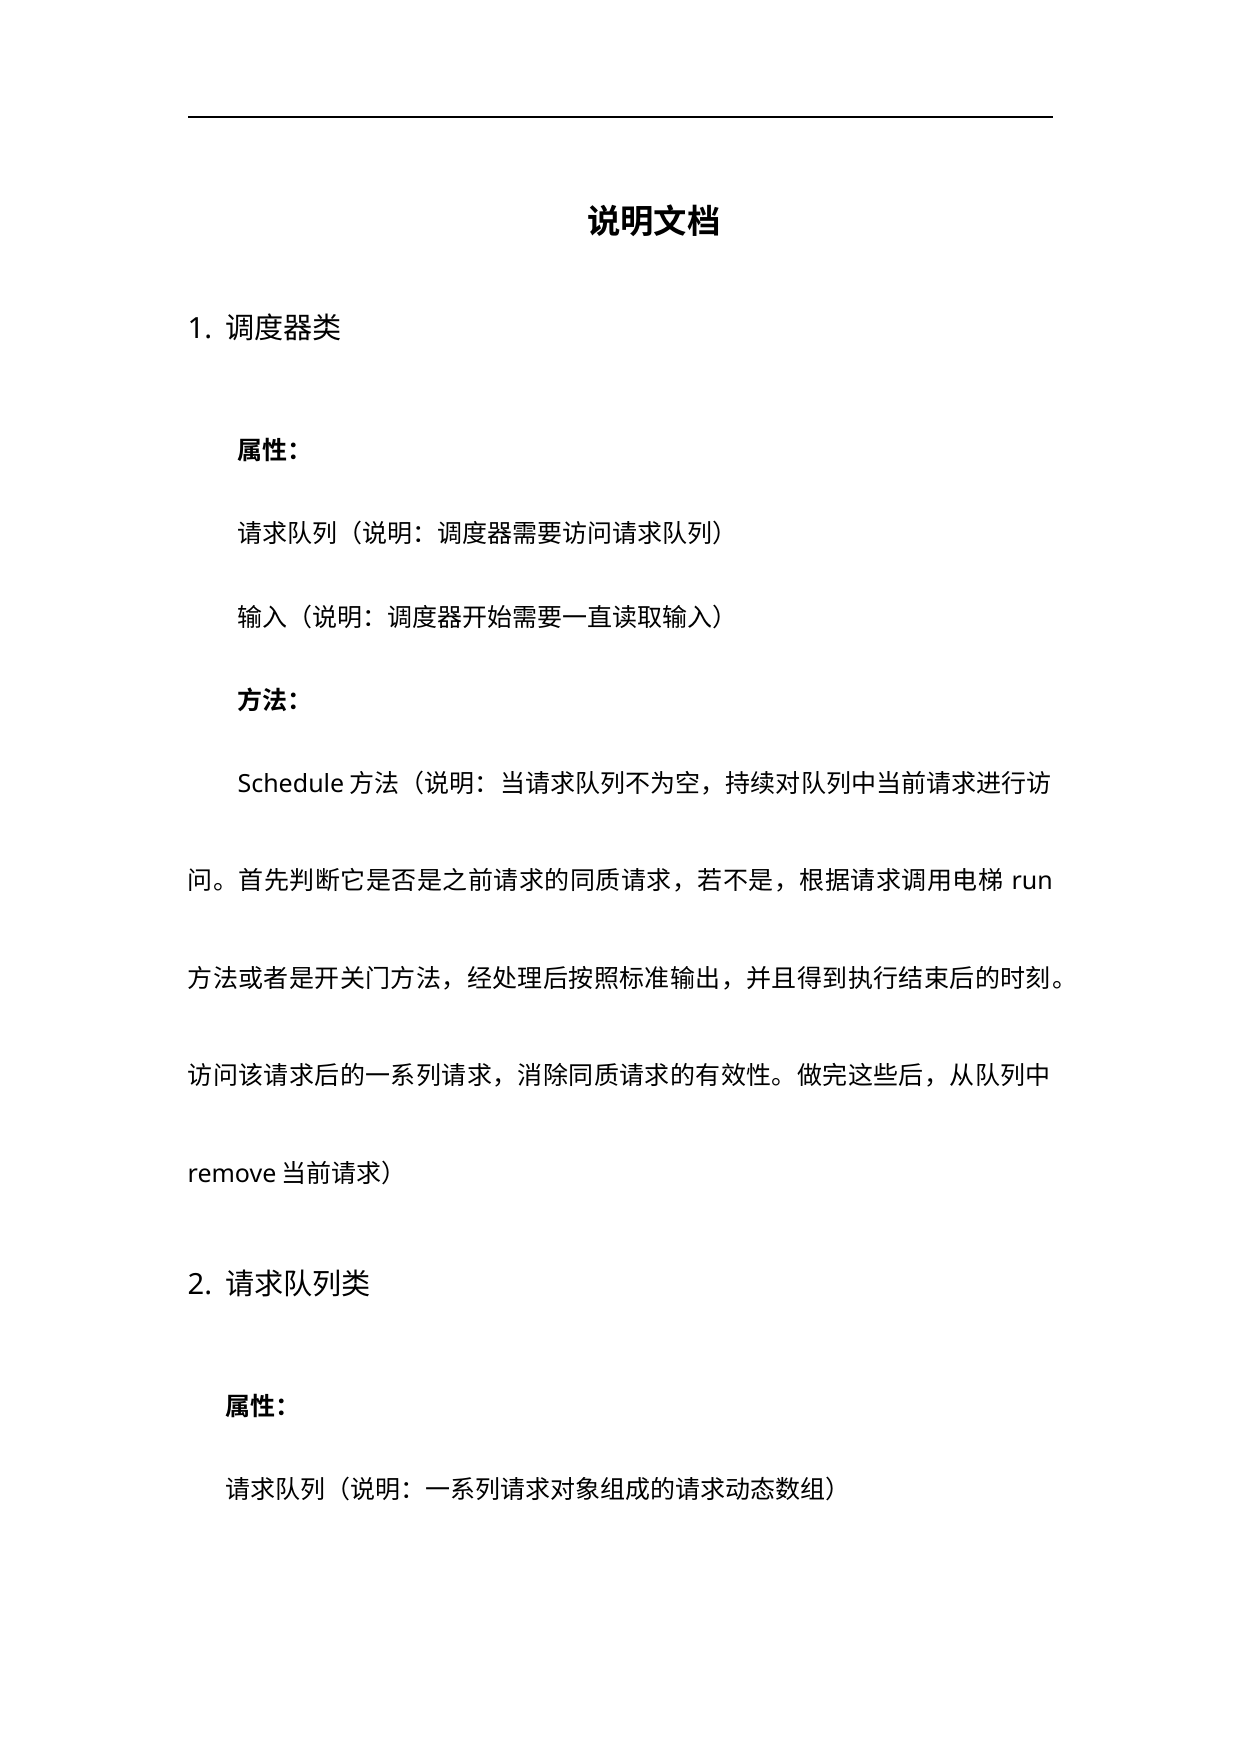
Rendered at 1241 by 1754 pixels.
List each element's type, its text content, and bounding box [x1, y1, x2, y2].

text 请求队列（说明：调度器需要访问请求队列） [187, 499, 1053, 564]
subtitle 说明文档 [187, 187, 1053, 252]
subtitle 调度器类 [187, 293, 1053, 358]
list 属性： [225, 1372, 1053, 1437]
text 方法： [187, 666, 1053, 731]
subtitle 请求队列类 [187, 1249, 1053, 1314]
list 请求队列（说明：一系列请求对象组成的请求动态数组） [225, 1455, 1053, 1520]
text 属性： [187, 416, 1053, 481]
text Schedule方法（说明：当请求队列不为空，持续对队列中当前请求进行访问。首先判断它是否是之前请求的同质请求，若不是，根据请求调用电梯run方法或者是开关门方法，经处理后按照标准输出，并且得到执行结束后的时刻。访问该请求后的一系列请求，消除同质请求的有效性。做完这些后，从队列中remove当前请求） [187, 749, 1053, 1204]
text 输入（说明：调度器开始需要一直读取输入） [187, 583, 1053, 648]
